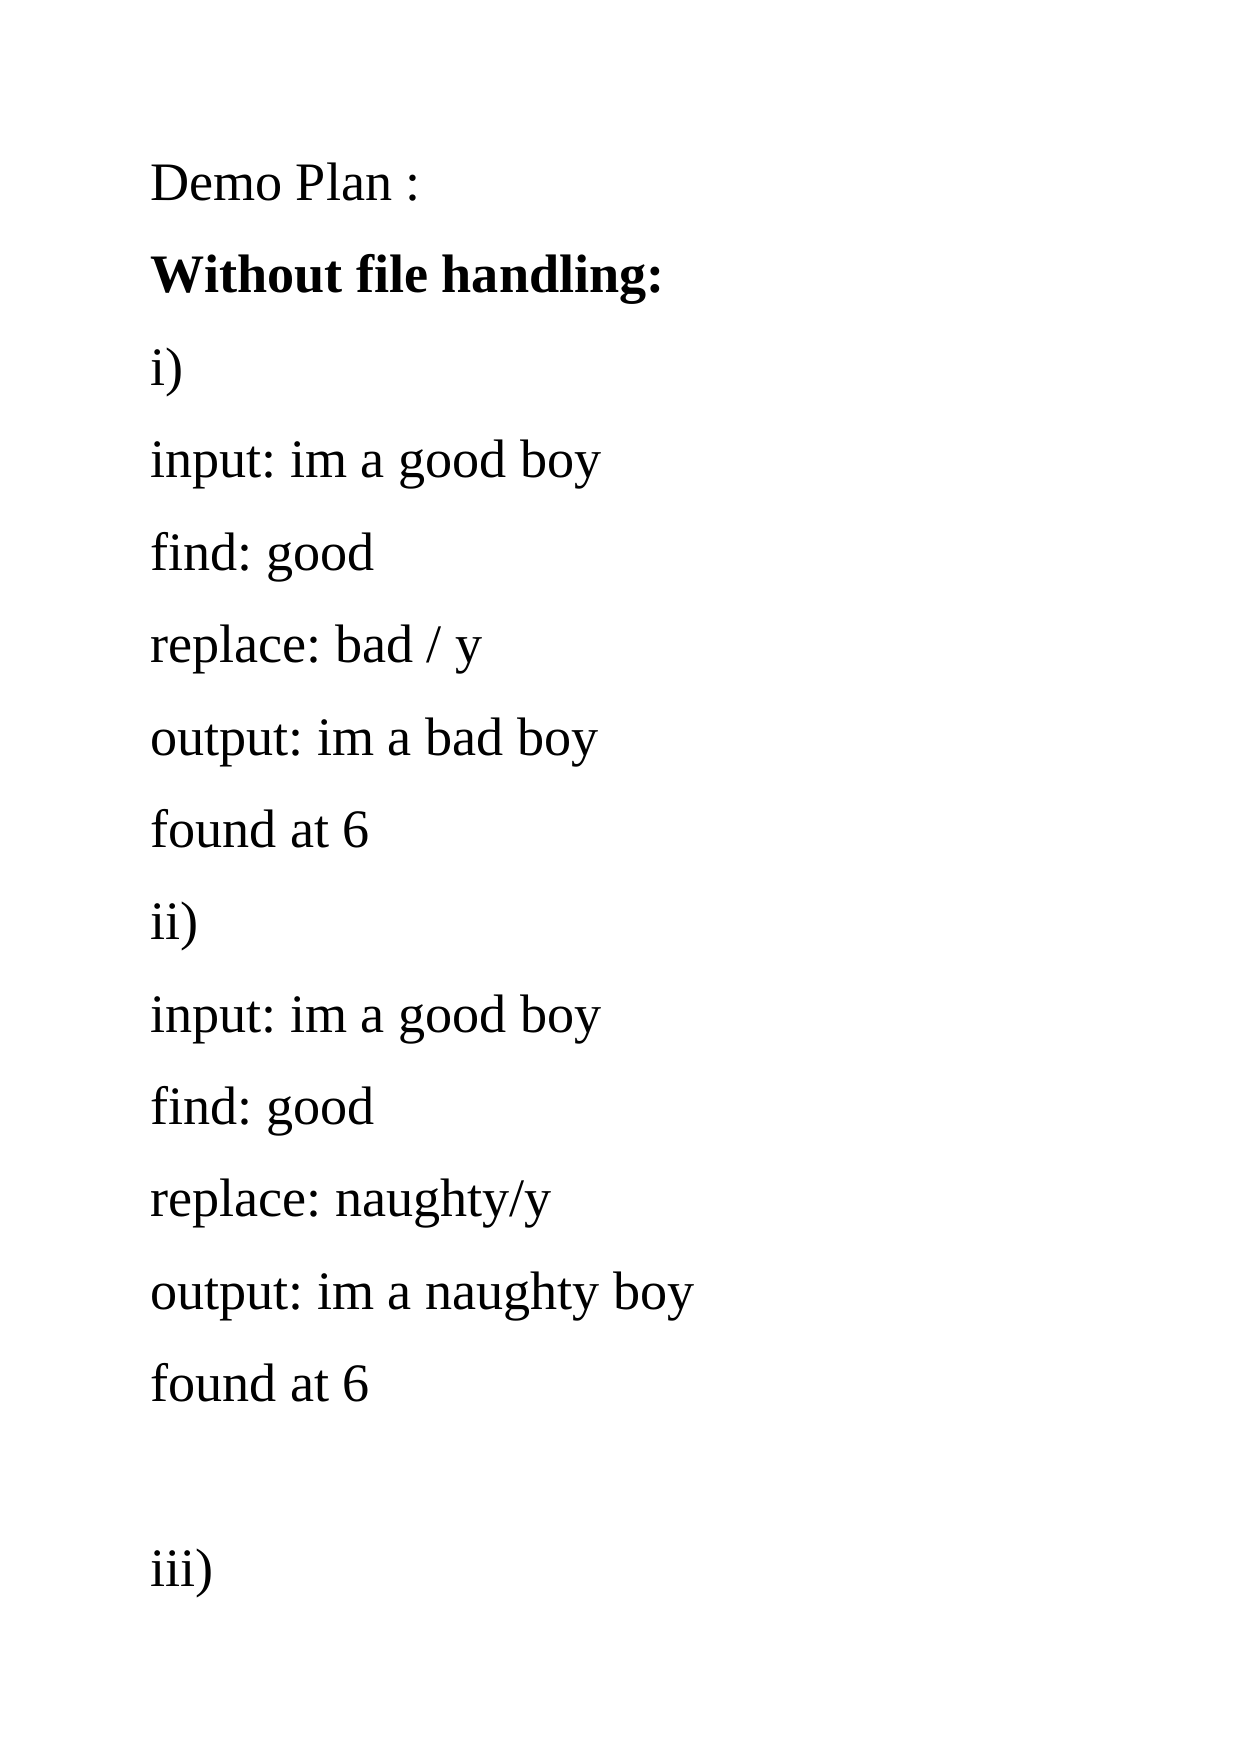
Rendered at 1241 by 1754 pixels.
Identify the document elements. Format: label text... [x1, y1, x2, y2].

text replace: bad / y [150, 612, 1090, 674]
text Demo Plan : [150, 150, 1090, 212]
text ii) [150, 889, 1090, 951]
text found at 6 [150, 1351, 1090, 1413]
text iii) [150, 1536, 1090, 1598]
text replace: naughty/y [150, 1166, 1090, 1229]
text i) [150, 335, 1090, 397]
text Without file handling: [150, 242, 1090, 305]
text found at 6 [150, 797, 1090, 859]
text output: im a bad boy [150, 704, 1090, 767]
text find: good [150, 1074, 1090, 1136]
text find: good [150, 519, 1090, 582]
text input: im a good boy [150, 427, 1090, 489]
text output: im a naughty boy [150, 1259, 1090, 1321]
text input: im a good boy [150, 982, 1090, 1044]
